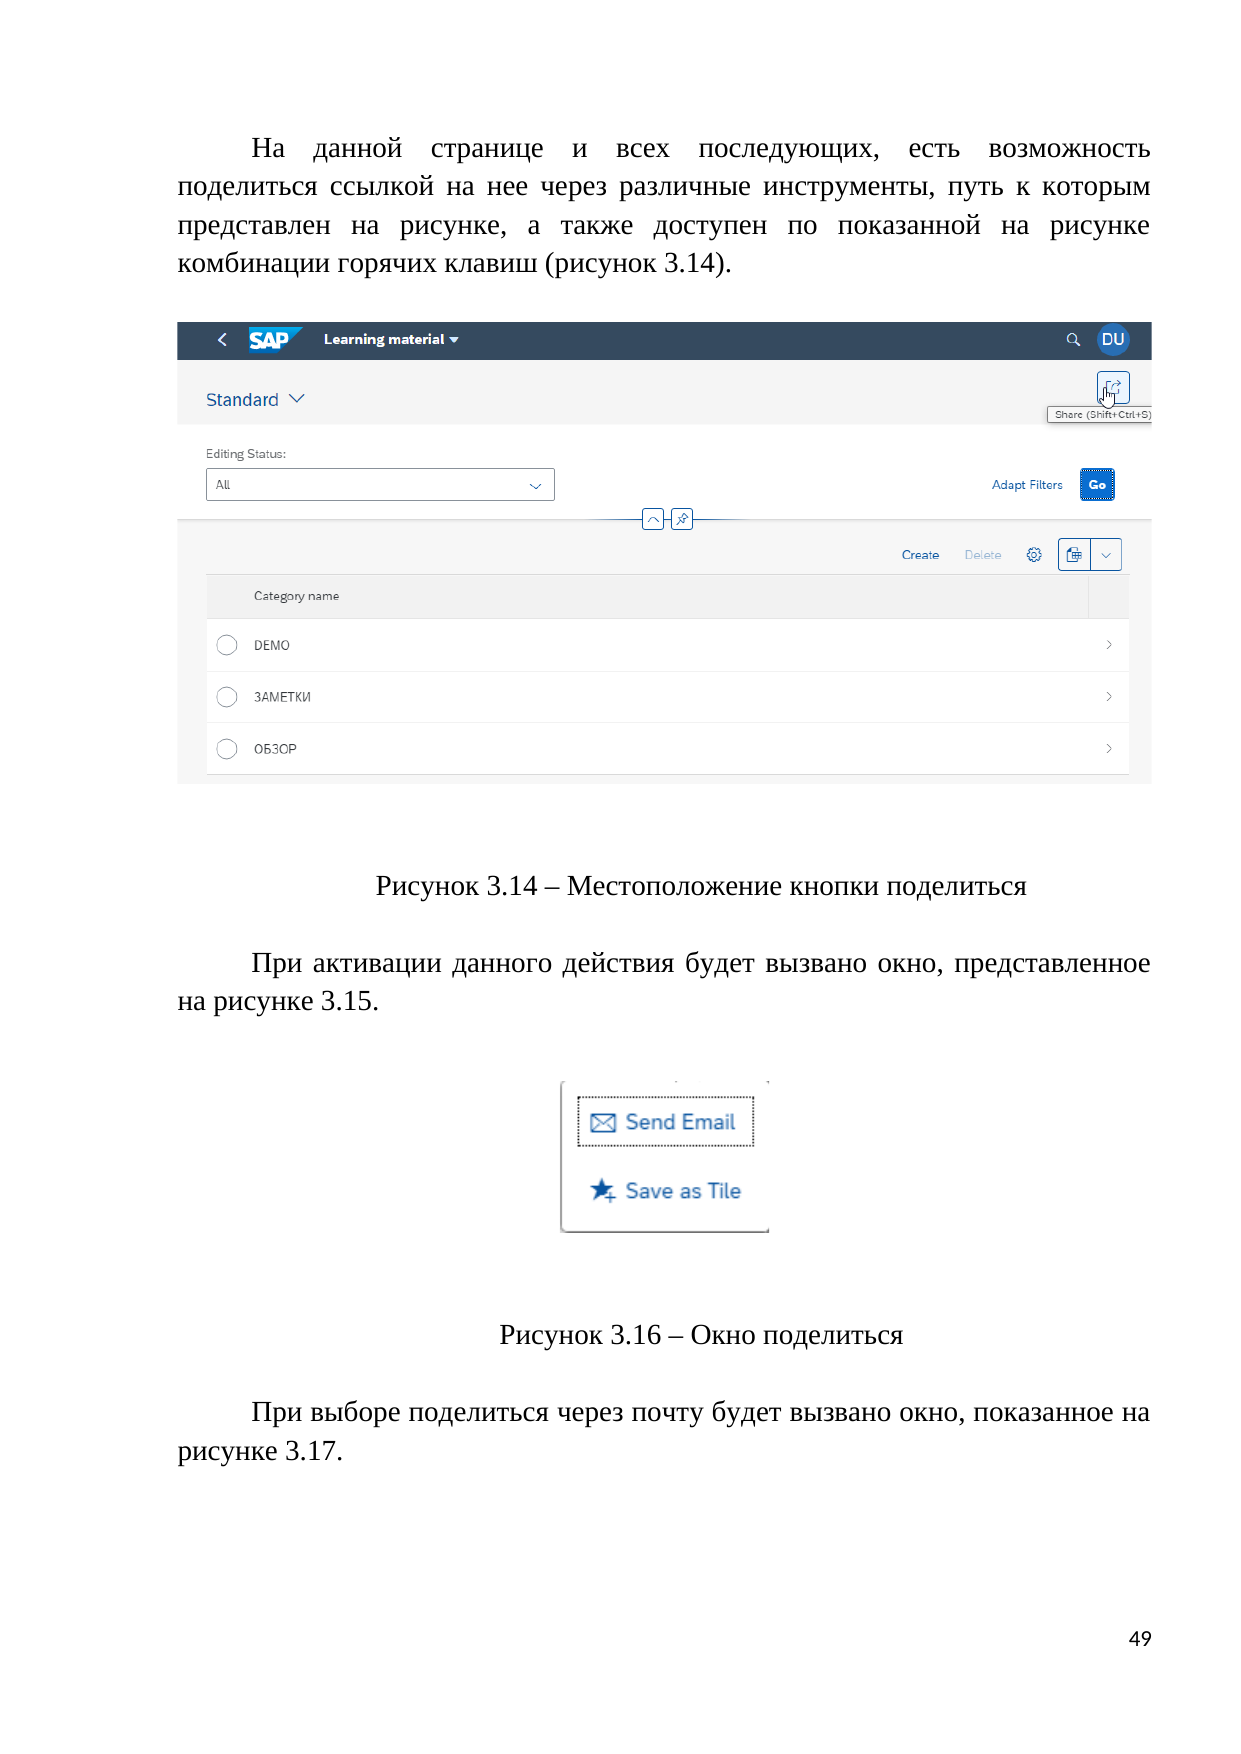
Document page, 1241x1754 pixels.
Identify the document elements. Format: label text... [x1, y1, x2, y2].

text При активации данного действия будет вызвано окно, представленное на рисунке 3.15. [177, 945, 1152, 1017]
picture [177, 322, 1152, 784]
text На данной странице и всех последующих, есть возможность поделиться ссылкой на нее через различные инструменты, путь к которым представлен на рисунке, а также доступен по показанной на рисунке комбинации горячих клавиш (рисунок 3.14). [177, 130, 1152, 279]
text При выборе поделиться через почту будет вызвано окно, показанное на рисунке 3.17. [177, 1394, 1152, 1466]
picture [559, 1081, 770, 1233]
text Рисунок 3.16 – Окно поделиться [177, 1317, 1152, 1351]
text Рисунок 3.14 – Местоположение кнопки поделиться [177, 868, 1152, 901]
